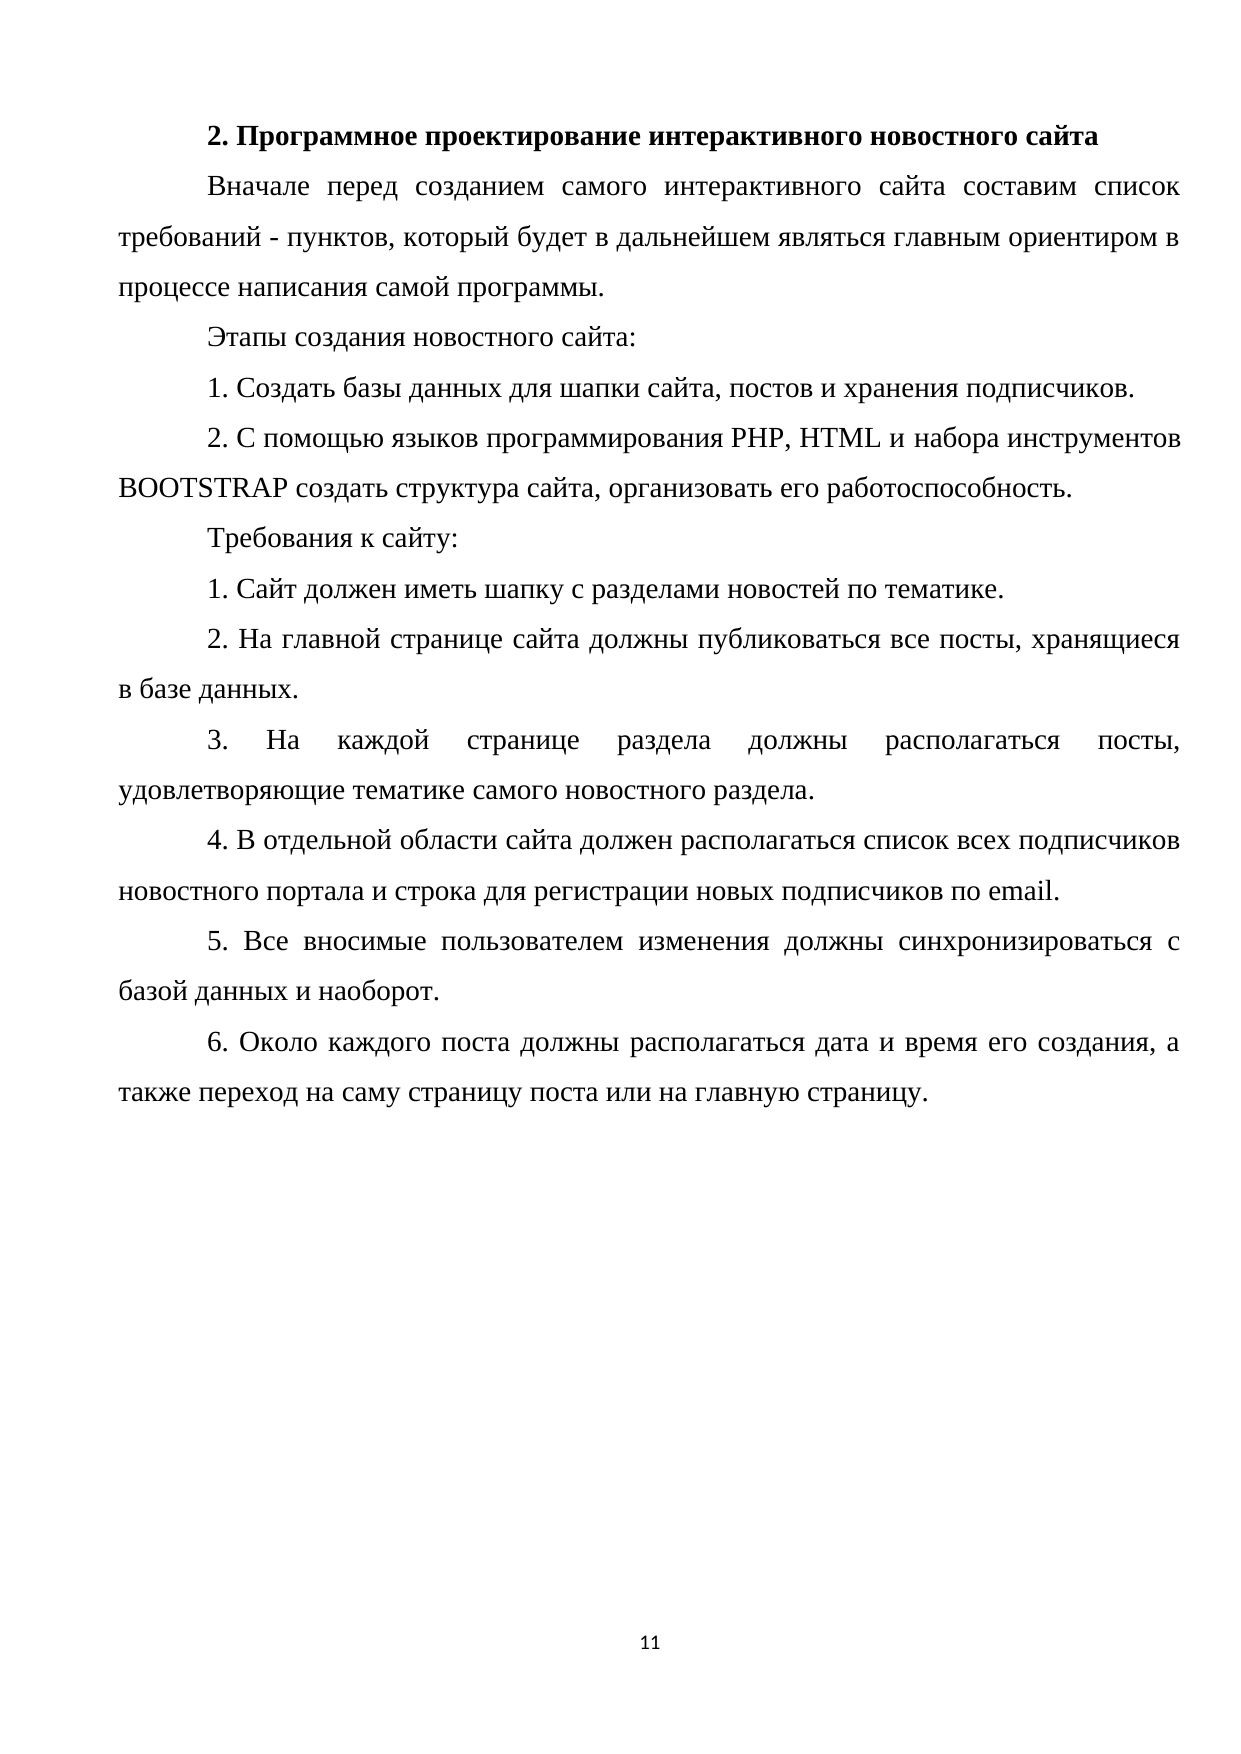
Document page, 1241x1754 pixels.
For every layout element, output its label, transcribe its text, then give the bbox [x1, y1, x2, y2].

text Требования к сайту: [118, 521, 1181, 554]
text 5. Все вносимые пользователем изменения должны синхронизироваться с базой данных и наоборот. [118, 923, 1181, 1007]
text Вначале перед созданием самого интерактивного сайта составим список требований - пунктов, который будет в дальнейшем являться главным ориентиром в процессе написания самой программы. [118, 168, 1181, 303]
text Этапы создания новостного сайта: [118, 319, 1181, 353]
text 2. С помощью языков программирования PHP, HTML и набора инструментов BOOTSTRAP создать структура сайта, организовать его работоспособность. [118, 420, 1181, 504]
text 1. Сайт должен иметь шапку с разделами новостей по тематике. [118, 571, 1181, 604]
text 4. В отдельной области сайта должен располагаться список всех подписчиков новостного портала и строка для регистрации новых подписчиков по email. [118, 822, 1181, 906]
text 1. Создать базы данных для шапки сайта, постов и хранения подписчиков. [118, 370, 1181, 403]
text 3. На каждой странице раздела должны располагаться посты, удовлетворяющие тематике самого новостного раздела. [118, 722, 1181, 806]
text 2. На главной странице сайта должны публиковаться все посты, хранящиеся в базе данных. [118, 621, 1181, 705]
subtitle 2. Программное проектирование интерактивного новостного сайта [118, 118, 1181, 152]
text 6. Около каждого поста должны располагаться дата и время его создания, а также переход на саму страницу поста или на главную страницу. [118, 1024, 1181, 1108]
